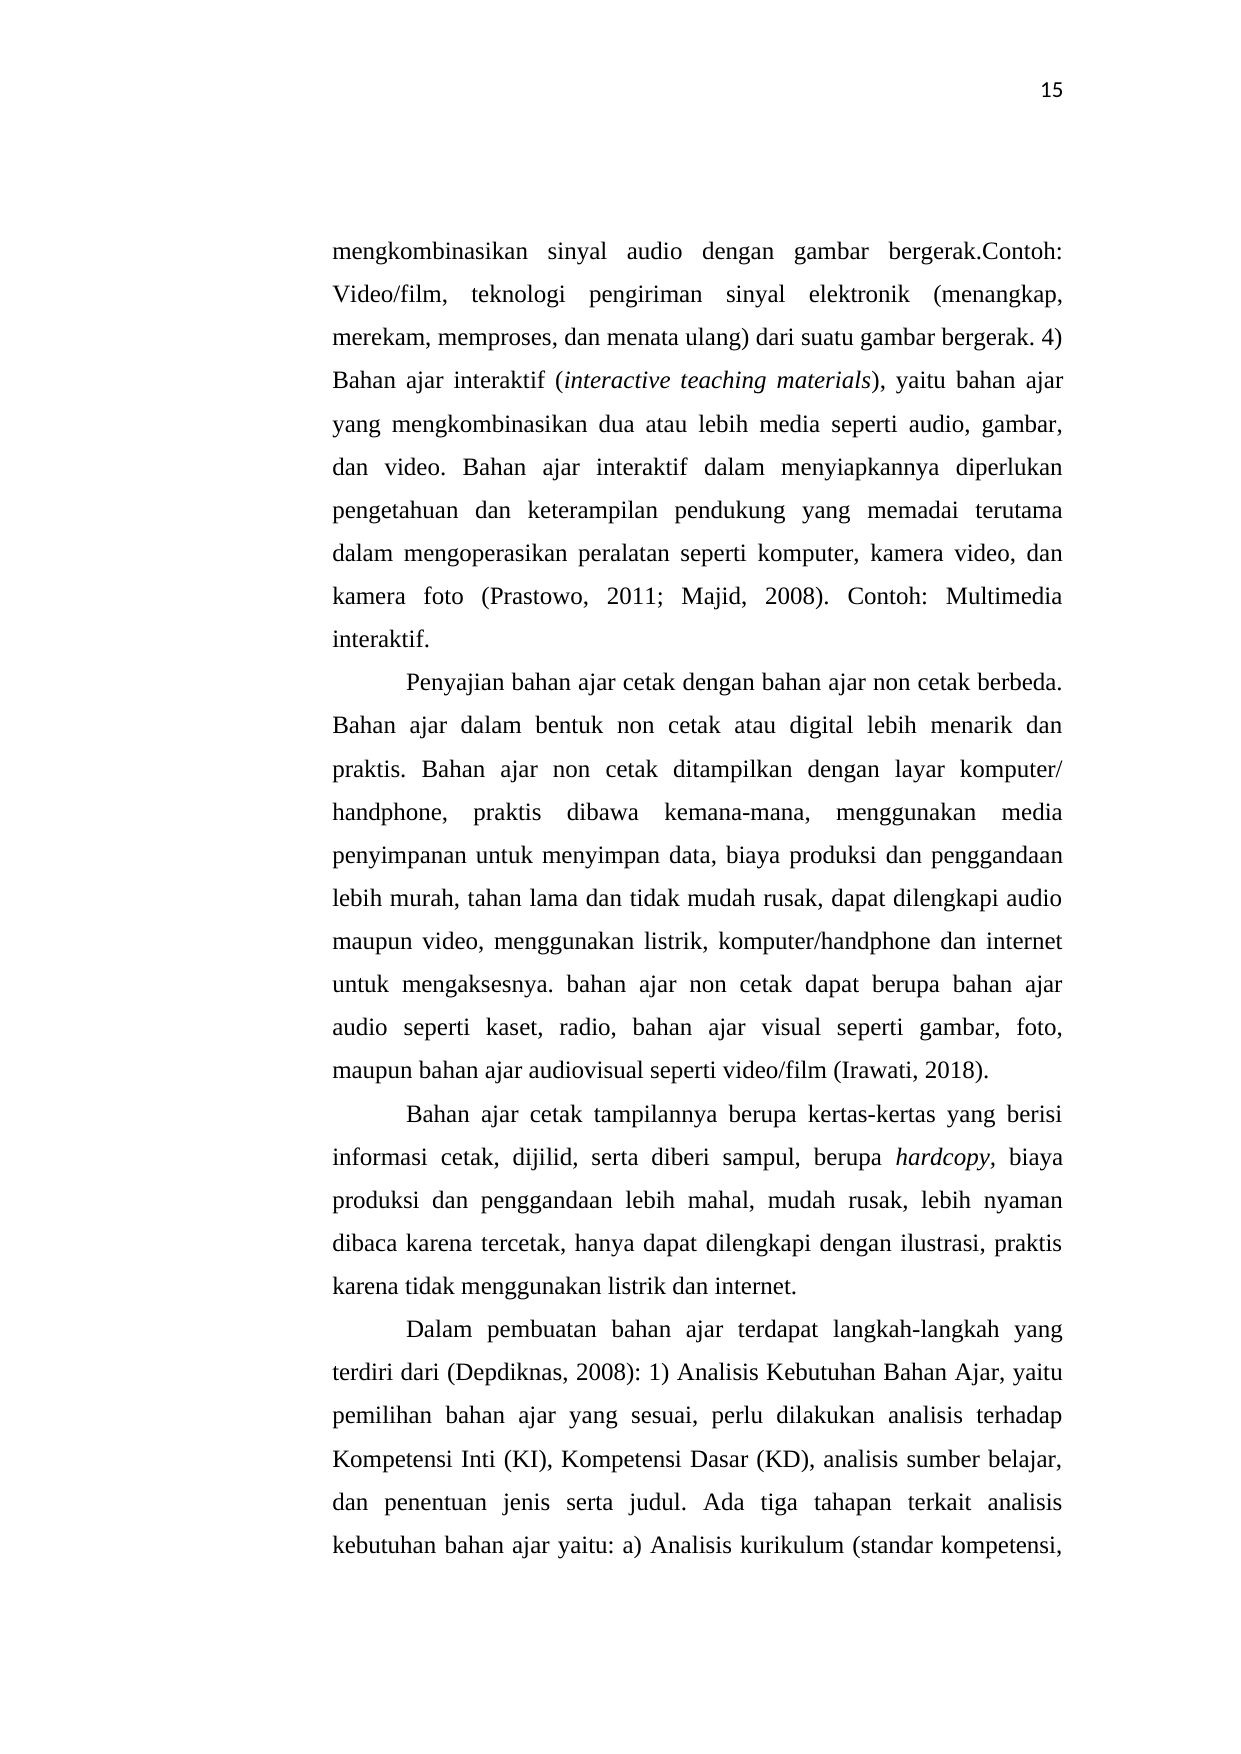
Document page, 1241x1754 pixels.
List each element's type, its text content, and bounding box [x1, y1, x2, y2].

text Penyajian bahan ajar cetak dengan bahan ajar non cetak berbeda. Bahan ajar dalam bentuk non cetak atau digital lebih menarik dan praktis. Bahan ajar non cetak ditampilkan dengan layar komputer/ handphone, praktis dibawa kemana-mana, menggunakan media penyimpanan untuk menyimpan data, biaya produksi dan penggandaan lebih murah, tahan lama dan tidak mudah rusak, dapat dilengkapi audio maupun video, menggunakan listrik, komputer/handphone dan internet untuk mengaksesnya. bahan ajar non cetak dapat berupa bahan ajar audio seperti kaset, radio, bahan ajar visual seperti gambar, foto, maupun bahan ajar audiovisual seperti video/film (Irawati, 2018). [332, 667, 1063, 1084]
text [332, 236, 1063, 653]
text Bahan ajar cetak tampilannya berupa kertas-kertas yang berisi informasi cetak, dijilid, serta diberi sampul, berupa hardcopy, biaya produksi dan penggandaan lebih mahal, mudah rusak, lebih nyaman dibaca karena tercetak, hanya dapat dilengkapi dengan ilustrasi, praktis karena tidak menggunakan listrik dan internet. [332, 1099, 1063, 1300]
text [332, 1314, 1063, 1559]
